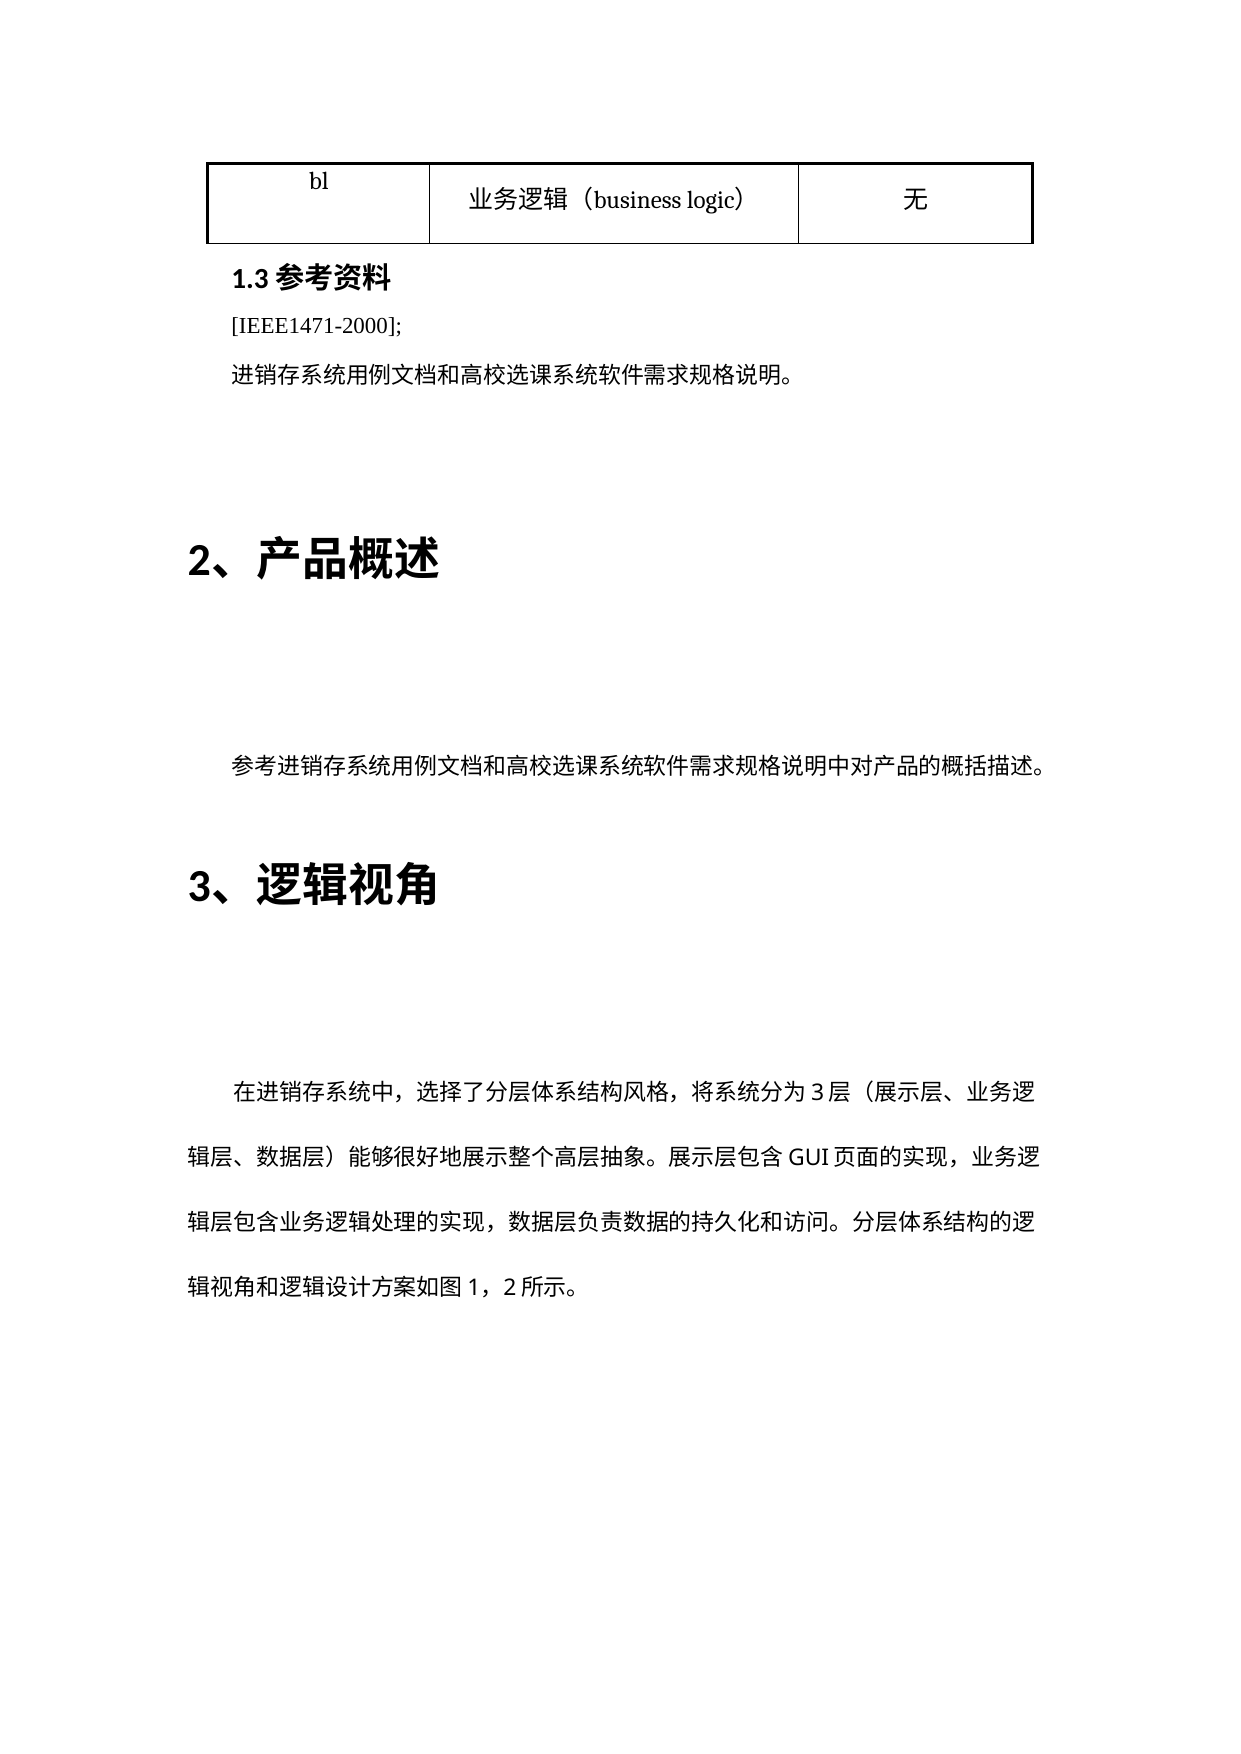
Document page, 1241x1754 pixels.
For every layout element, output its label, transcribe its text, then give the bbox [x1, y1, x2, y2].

text 在进销存系统中，选择了分层体系结构风格，将系统分为3层（展示层、业务逻辑层、数据层）能够很好地展示整个高层抽象。展示层包含GUI页面的实现，业务逻辑层包含业务逻辑处理的实现，数据层负责数据的持久化和访问。分层体系结构的逻辑视角和逻辑设计方案如图1，2所示。 [187, 1058, 1053, 1318]
table_cell 无 [799, 165, 1031, 243]
text [IEEE1471-2000]; [187, 309, 1053, 341]
subtitle 2、产品概述 [187, 507, 1053, 604]
text 参考进销存系统用例文档和高校选课系统软件需求规格说明中对产品的概括描述。 [231, 732, 1053, 797]
table_cell bl [209, 165, 429, 243]
subtitle 3、逻辑视角 [187, 832, 1053, 930]
text 1.3 参考资料 [231, 244, 1053, 309]
table_cell 业务逻辑（business logic） [430, 165, 798, 243]
text 进销存系统用例文档和高校选课系统软件需求规格说明。 [187, 341, 1053, 406]
